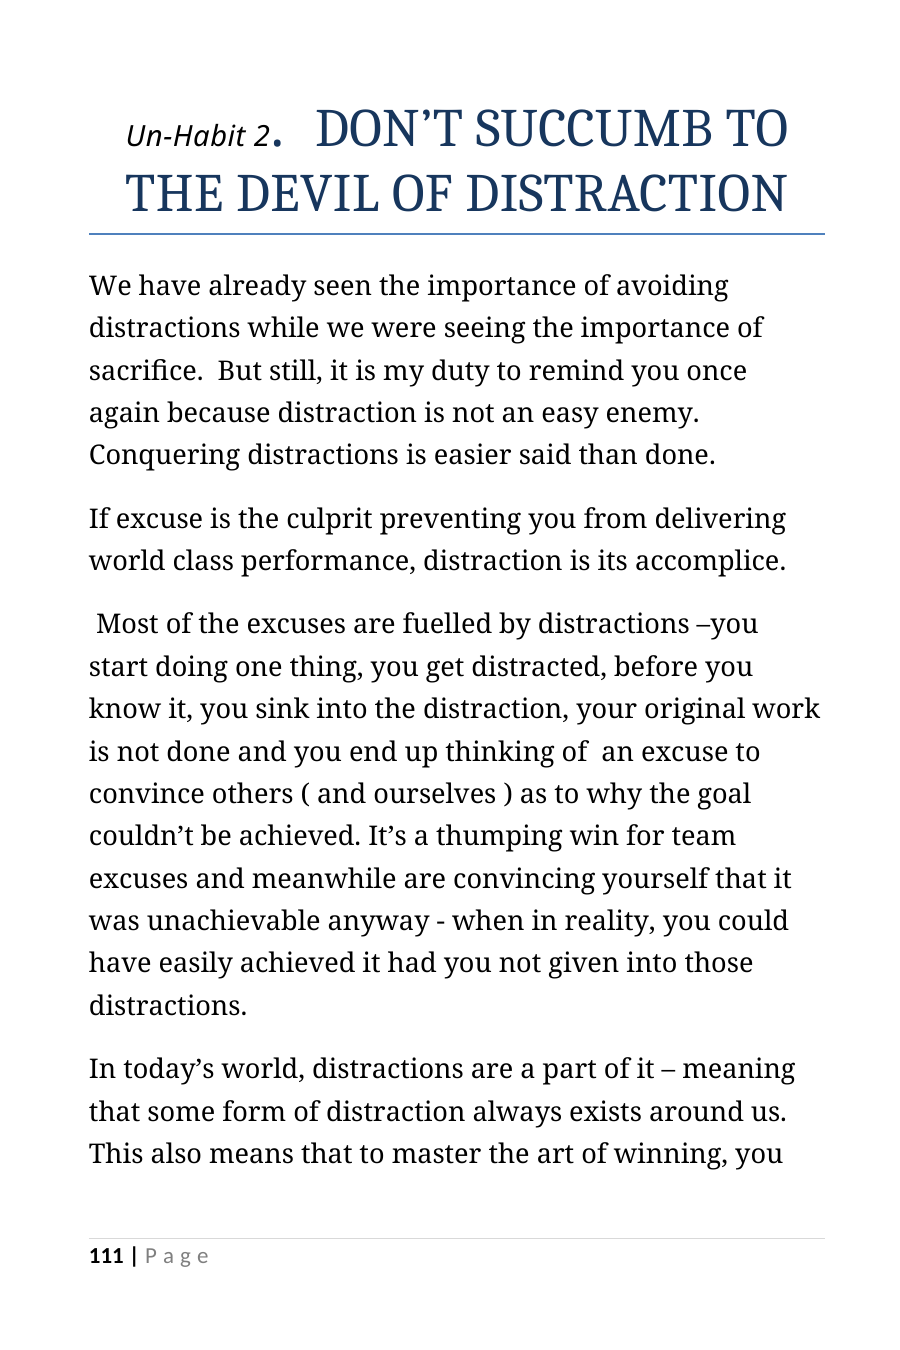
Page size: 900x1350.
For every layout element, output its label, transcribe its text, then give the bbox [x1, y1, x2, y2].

text Most of the excuses are fuelled by distractions –you start doing one thing, you get distracted, before you know it, you sink into the distraction, your original work is not done and you end up thinking of an excuse to convince others ( and ourselves ) as to why the goal couldn’t be achieved. It’s a thumping win for team excuses and meanwhile are convincing yourself that it was unachievable anyway - when in reality, you could have easily achieved it had you not given into those distractions. [89, 605, 825, 1023]
text We have already seen the importance of avoiding distractions while we were seeing the importance of sacrifice. But still, it is my duty to remind you once again because distraction is not an easy enemy. Conquering distractions is easier said than done. [89, 266, 825, 473]
title Un-Habit 2. DON’T SUCCUMB TO THE DEVIL OF DISTRACTION [89, 89, 825, 233]
text If excuse is the culprit preventing you from delivering world class performance, distraction is its accomplice. [89, 499, 825, 578]
